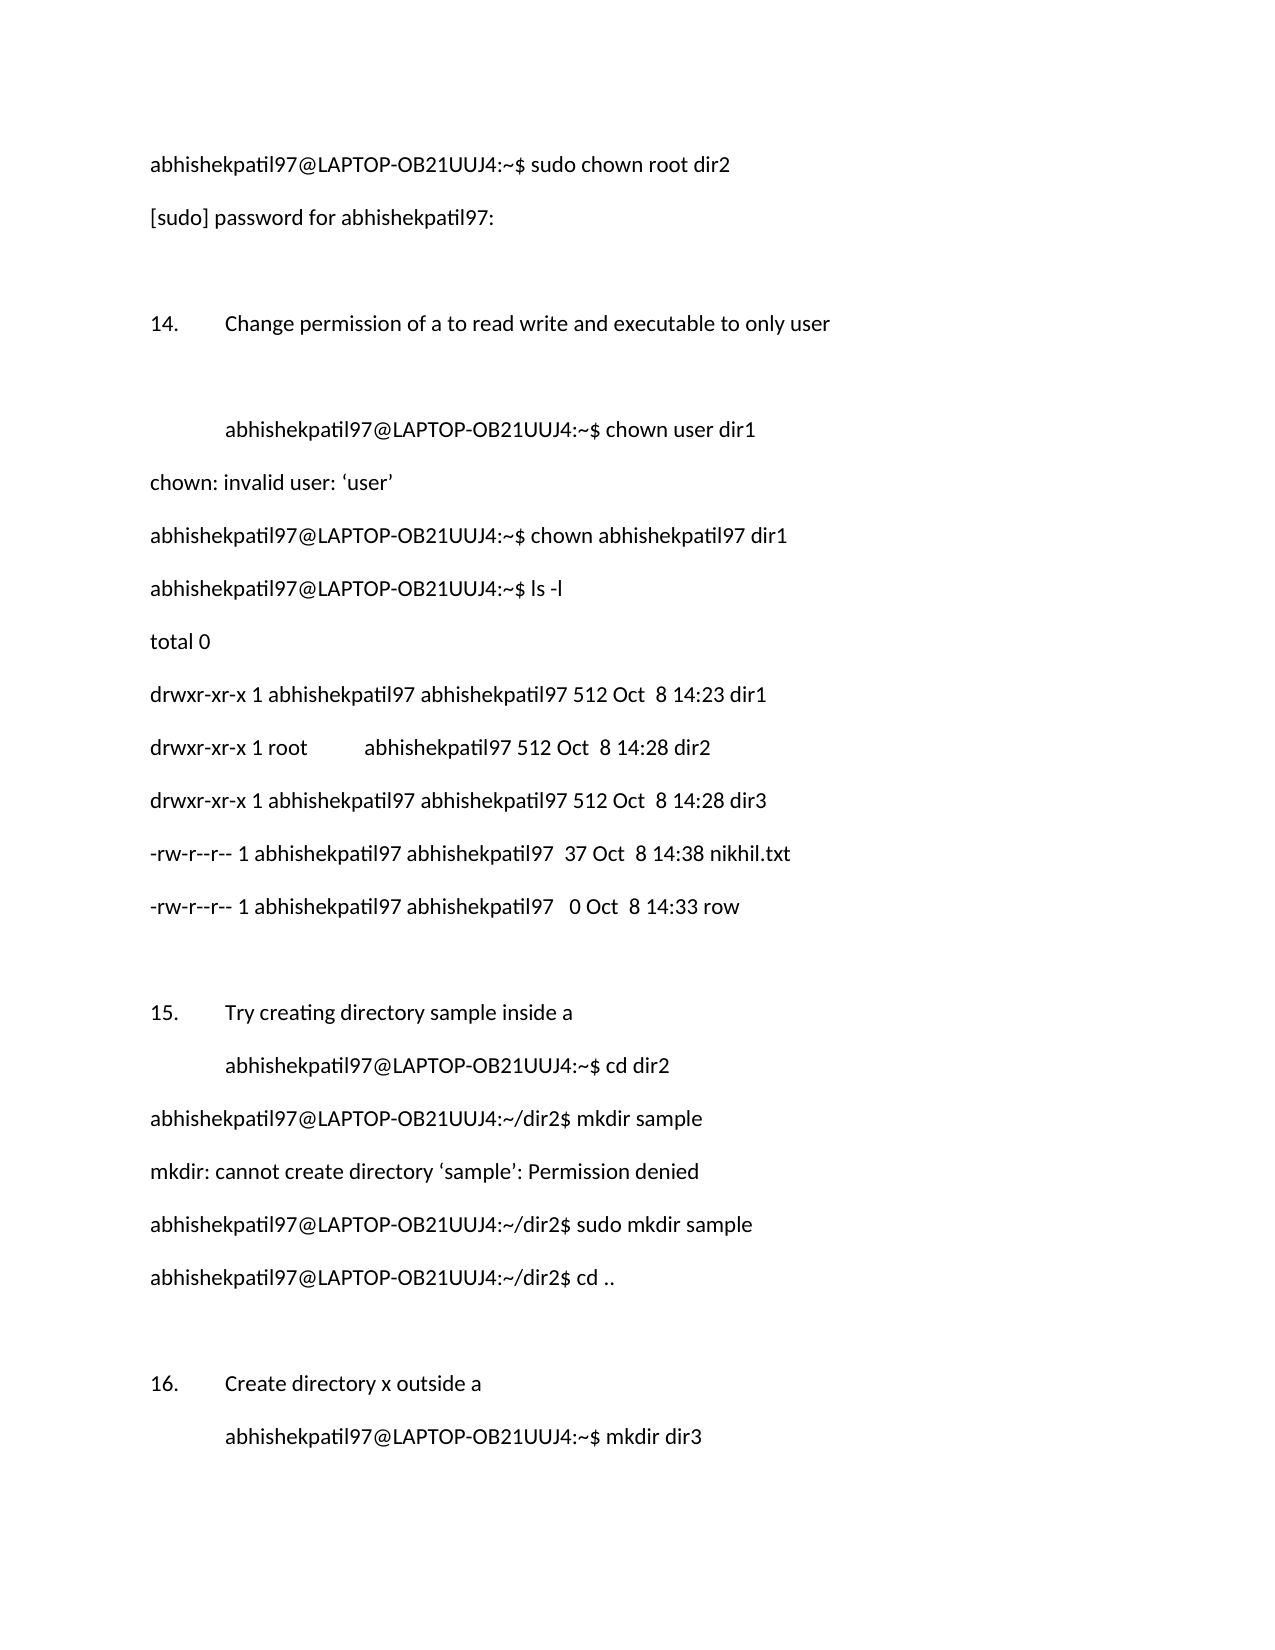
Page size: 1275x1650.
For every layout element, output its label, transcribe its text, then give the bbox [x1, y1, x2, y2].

text 15. Try creating directory sample inside a [150, 998, 1125, 1026]
text 14. Change permission of a to read write and executable to only user [150, 309, 1125, 337]
text -rw-r--r-- 1 abhishekpatil97 abhishekpatil97 0 Oct 8 14:33 row [150, 892, 1125, 920]
text abhishekpatil97@LAPTOP-OB21UUJ4:~$ cd dir2 [150, 1051, 1125, 1079]
text total 0 [150, 627, 1125, 655]
text abhishekpatil97@LAPTOP-OB21UUJ4:~$ ls -l [150, 574, 1125, 602]
text abhishekpatil97@LAPTOP-OB21UUJ4:~$ chown user dir1 [150, 415, 1125, 443]
text chown: invalid user: ‘user’ [150, 468, 1125, 496]
text abhishekpatil97@LAPTOP-OB21UUJ4:~/dir2$ cd .. [150, 1263, 1125, 1291]
text [sudo] password for abhishekpatil97: [150, 203, 1125, 231]
text drwxr-xr-x 1 abhishekpatil97 abhishekpatil97 512 Oct 8 14:23 dir1 [150, 680, 1125, 708]
text abhishekpatil97@LAPTOP-OB21UUJ4:~$ chown abhishekpatil97 dir1 [150, 521, 1125, 549]
text abhishekpatil97@LAPTOP-OB21UUJ4:~$ mkdir dir3 [150, 1422, 1125, 1451]
text abhishekpatil97@LAPTOP-OB21UUJ4:~/dir2$ mkdir sample [150, 1104, 1125, 1132]
text drwxr-xr-x 1 root abhishekpatil97 512 Oct 8 14:28 dir2 [150, 733, 1125, 761]
text abhishekpatil97@LAPTOP-OB21UUJ4:~/dir2$ sudo mkdir sample [150, 1210, 1125, 1238]
text mkdir: cannot create directory ‘sample’: Permission denied [150, 1157, 1125, 1185]
text -rw-r--r-- 1 abhishekpatil97 abhishekpatil97 37 Oct 8 14:38 nikhil.txt [150, 839, 1125, 867]
text abhishekpatil97@LAPTOP-OB21UUJ4:~$ sudo chown root dir2 [150, 150, 1125, 178]
text 16. Create directory x outside a [150, 1369, 1125, 1397]
text drwxr-xr-x 1 abhishekpatil97 abhishekpatil97 512 Oct 8 14:28 dir3 [150, 786, 1125, 814]
